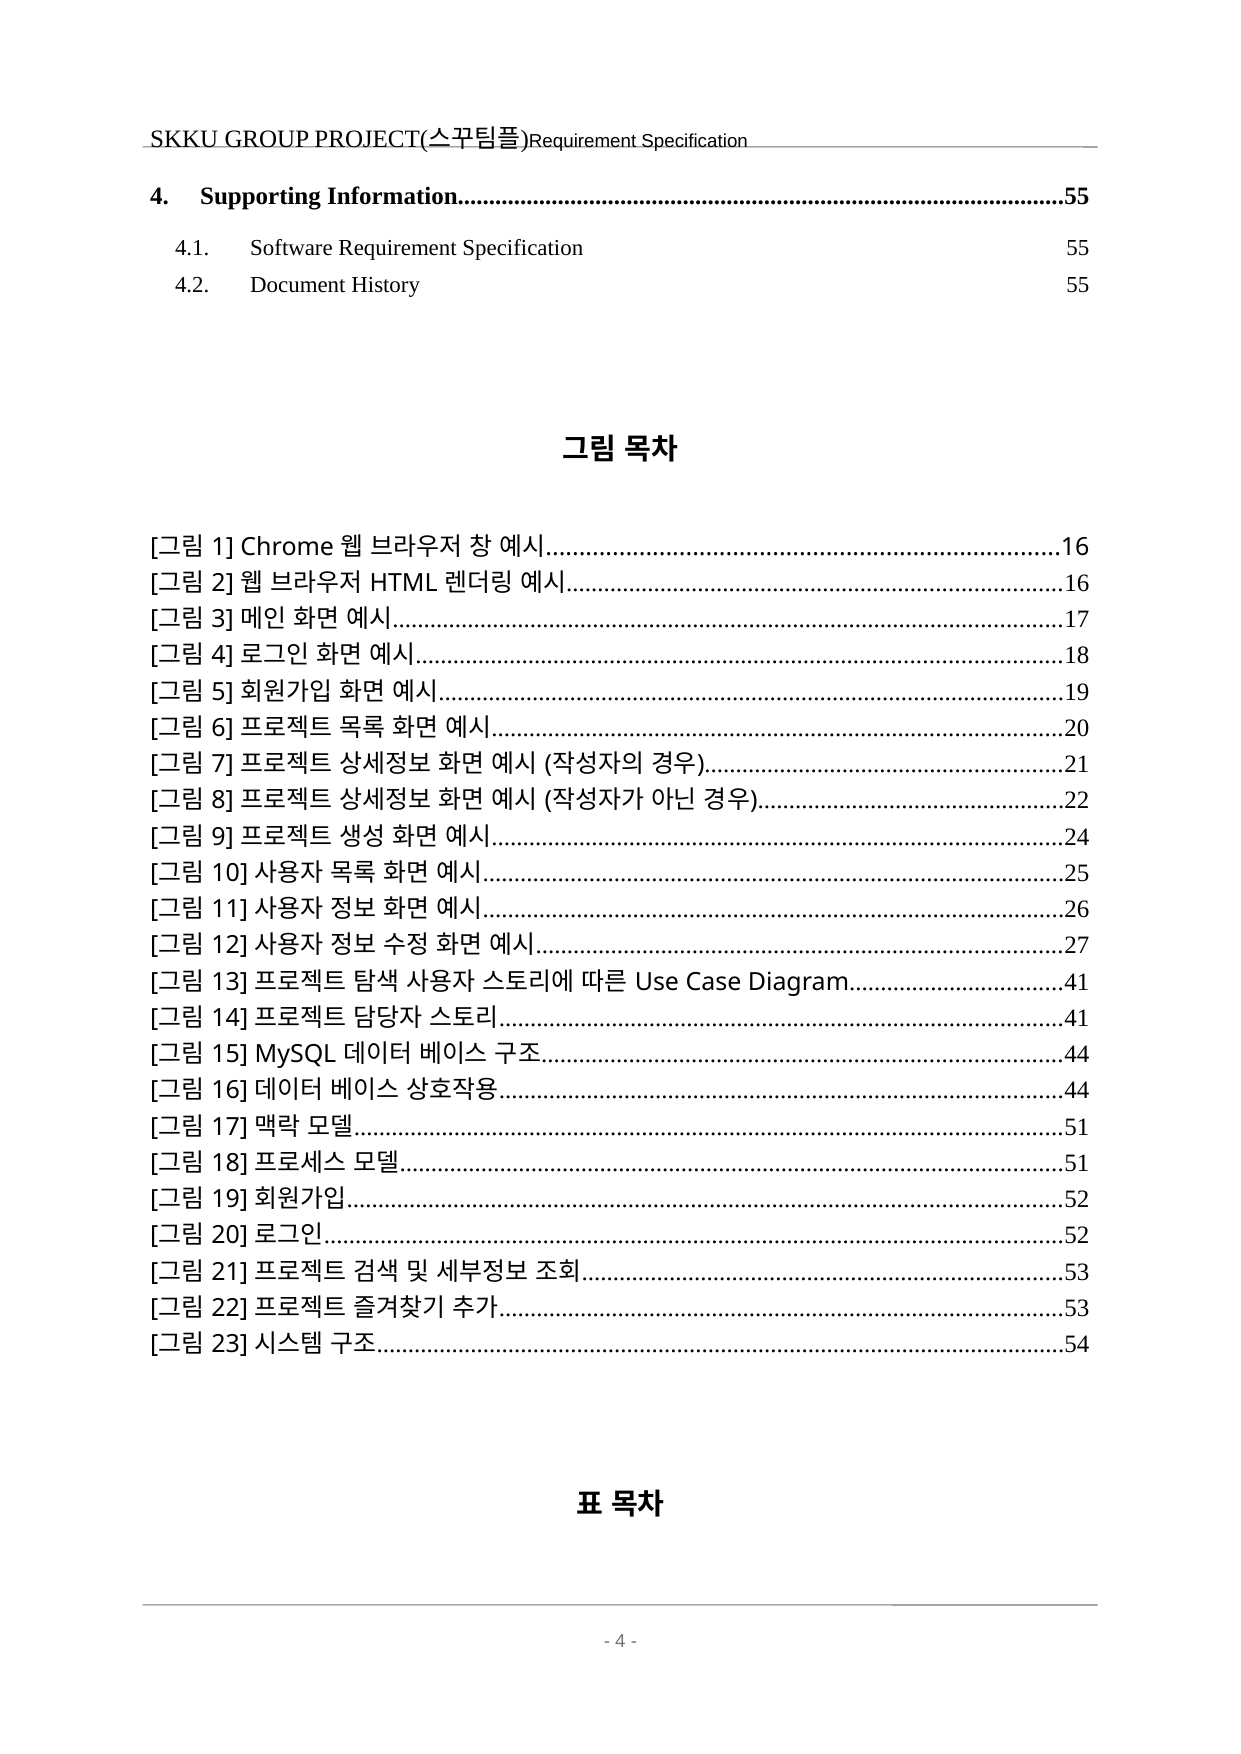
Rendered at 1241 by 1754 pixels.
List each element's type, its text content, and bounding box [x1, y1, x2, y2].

text 4.1. Software Requirement Specification 55 [175, 234, 1090, 260]
text 그림 목차 [150, 425, 1090, 467]
text [그림 6] 프로젝트 목록 화면 예시 20 [150, 707, 1090, 744]
text [그림 3] 메인 화면 예시 17 [150, 599, 1090, 635]
text [그림 23] 시스템 구조 54 [150, 1324, 1090, 1360]
text [그림 18] 프로세스 모델 51 [150, 1142, 1090, 1179]
text [그림 21] 프로젝트 검색 및 세부정보 조회 53 [150, 1251, 1090, 1287]
text [그림 17] 맥락 모델 51 [150, 1106, 1090, 1142]
text [그림 13] 프로젝트 탐색 사용자 스토리에 따른 Use Case Diagram 41 [150, 961, 1090, 997]
text 4. Supporting Information 55 [150, 181, 1090, 210]
text [그림 4] 로그인 화면 예시 18 [150, 635, 1090, 671]
text [그림 19] 회원가입 52 [150, 1179, 1090, 1215]
text [그림 5] 회원가입 화면 예시 19 [150, 671, 1090, 707]
text [그림 15] MySQL 데이터 베이스 구조 44 [150, 1034, 1090, 1070]
text [그림 2] 웹 브라우저 HTML 렌더링 예시 16 [150, 562, 1090, 599]
text [그림 10] 사용자 목록 화면 예시 25 [150, 852, 1090, 889]
text [그림 8] 프로젝트 상세정보 화면 예시 (작성자가 아닌 경우) 22 [150, 780, 1090, 816]
text 표 목차 [150, 1481, 1090, 1523]
text [그림 22] 프로젝트 즐겨찾기 추가 53 [150, 1287, 1090, 1324]
text [그림 1] Chrome 웹 브라우저 창 예시 16 [150, 526, 1090, 562]
text [그림 12] 사용자 정보 수정 화면 예시 27 [150, 925, 1090, 961]
text [그림 9] 프로젝트 생성 화면 예시 24 [150, 816, 1090, 852]
text [그림 14] 프로젝트 담당자 스토리 41 [150, 997, 1090, 1034]
text [그림 11] 사용자 정보 화면 예시 26 [150, 889, 1090, 925]
text [그림 16] 데이터 베이스 상호작용 44 [150, 1070, 1090, 1106]
text 4.2. Document History 55 [175, 271, 1090, 297]
text [그림 7] 프로젝트 상세정보 화면 예시 (작성자의 경우) 21 [150, 744, 1090, 780]
text [그림 20] 로그인 52 [150, 1215, 1090, 1251]
